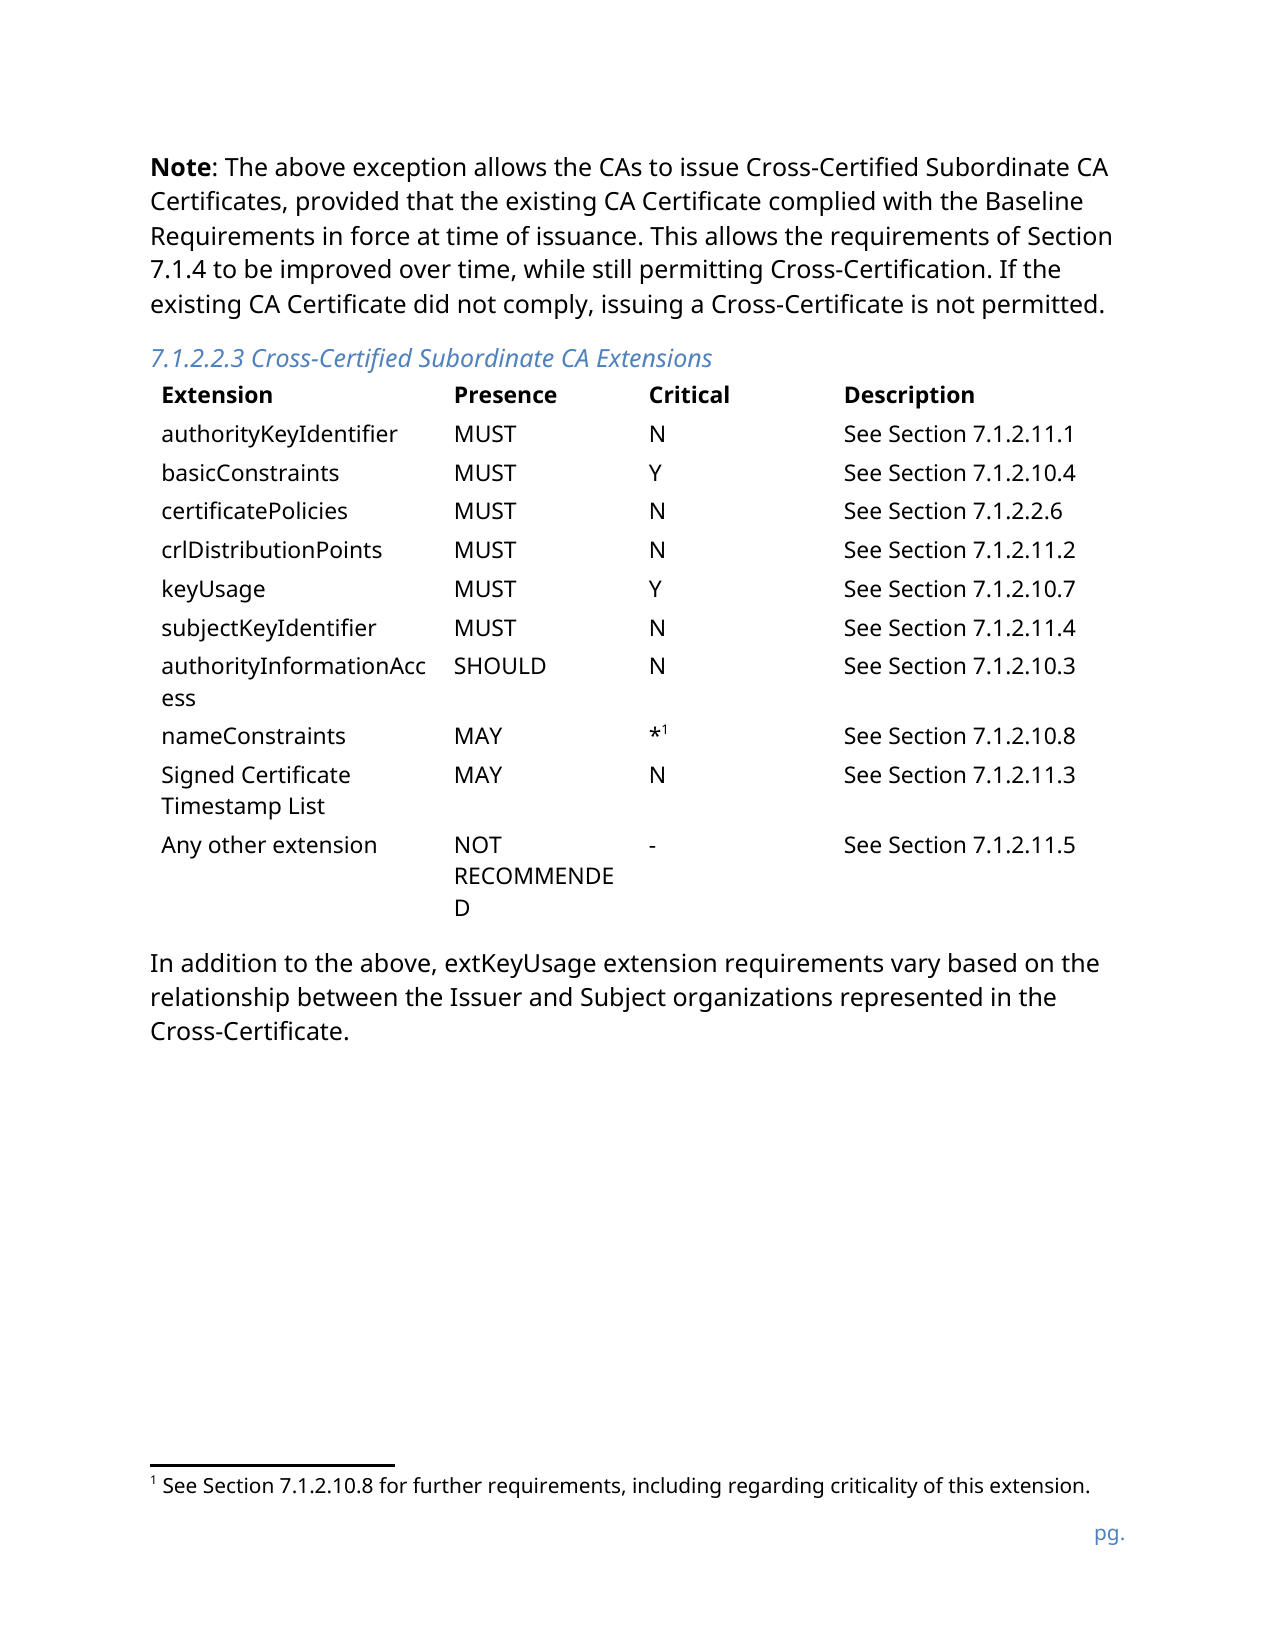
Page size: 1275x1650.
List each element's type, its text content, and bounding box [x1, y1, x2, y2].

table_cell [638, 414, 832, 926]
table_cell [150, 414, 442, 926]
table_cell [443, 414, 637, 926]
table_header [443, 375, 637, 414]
subtitle 7.1.2.2.3 Cross-Certified Subordinate CA Extensions [150, 341, 1125, 375]
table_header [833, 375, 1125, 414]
text In addition to the above, extKeyUsage extension requirements vary based on the relationship between the Issuer and Subject organizations represented in the Cross-Certificate. [150, 945, 1125, 1047]
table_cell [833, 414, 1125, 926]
text Note: The above exception allows the CAs to issue Cross-Certified Subordinate CA Certificates, provided that the existing CA Certificate complied with the Baseline Requirements in force at time of issuance. This allows the requirements of Section 7.1.4 to be improved over time, while still permitting Cross-Certification. If the existing CA Certificate did not comply, issuing a Cross-Certificate is not permitted. [150, 150, 1125, 320]
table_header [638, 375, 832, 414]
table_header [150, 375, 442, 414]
